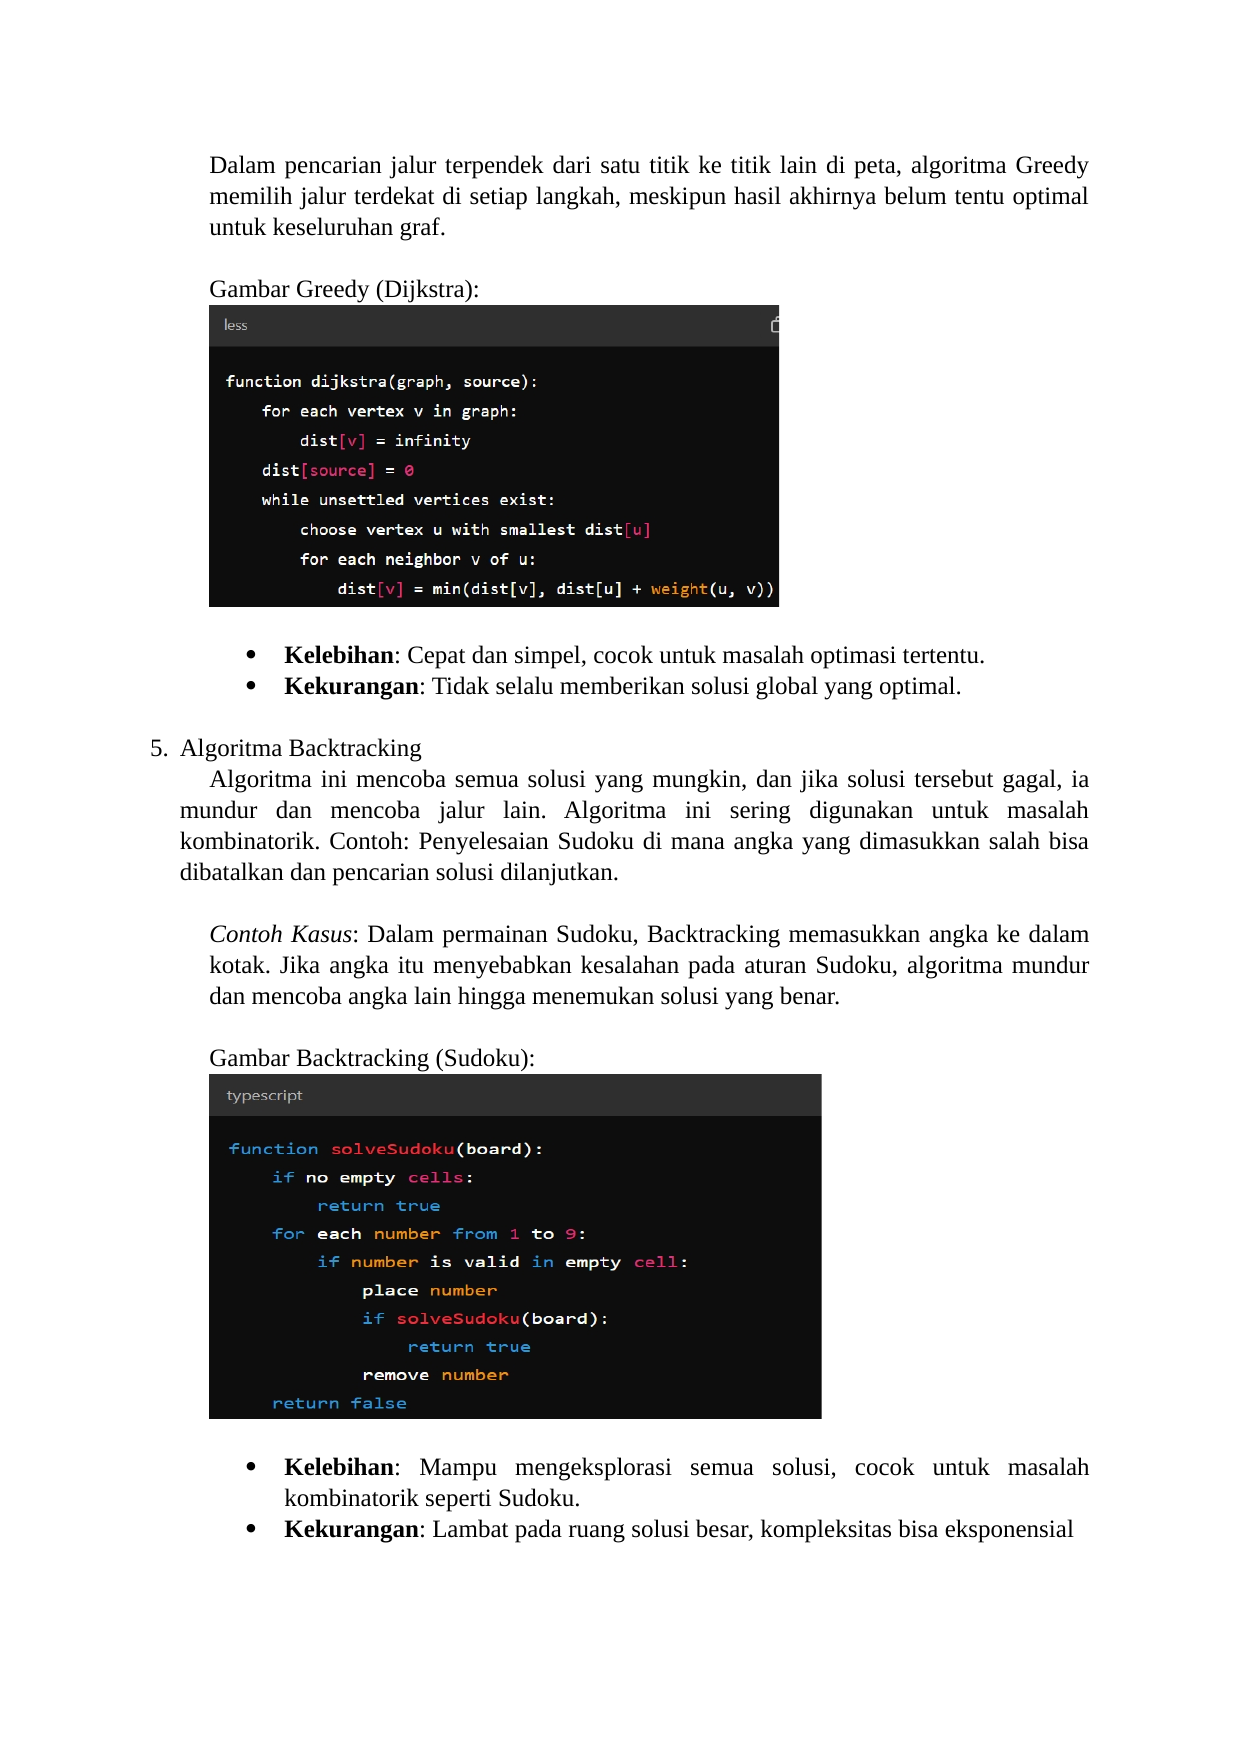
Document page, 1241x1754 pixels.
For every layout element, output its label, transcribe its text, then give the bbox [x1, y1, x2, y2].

list Gambar Backtracking (Sudoku): [209, 1043, 1090, 1072]
list Dalam pencarian jalur terpendek dari satu titik ke titik lain di peta, algoritma Greedy memilih jalur terdekat di setiap langkah, meskipun hasil akhirnya belum tentu optimal untuk keseluruhan graf. [209, 150, 1090, 241]
list Gambar Greedy (Dijkstra): [209, 274, 1090, 303]
picture [209, 305, 780, 607]
list Algoritma ini mencoba semua solusi yang mungkin, dan jika solusi tersebut gagal, ia mundur dan mencoba jalur lain. Algoritma ini sering digunakan untuk masalah kombinatorik. Contoh: Penyelesaian Sudoku di mana angka yang dimasukkan salah bisa dibatalkan dan pencarian solusi dilanjutkan. [179, 764, 1090, 886]
list Contoh Kasus: Dalam permainan Sudoku, Backtracking memasukkan angka ke dalam kotak. Jika angka itu menyebabkan kesalahan pada aturan Sudoku, algoritma mundur dan mencoba angka lain hingga menemukan solusi yang benar. [209, 919, 1090, 1010]
list Kelebihan: Cepat dan simpel, cocok untuk masalah optimasi tertentu. [247, 640, 1090, 669]
list Kekurangan: Tidak selalu memberikan solusi global yang optimal. [247, 671, 1090, 700]
picture [209, 1074, 822, 1419]
list Kekurangan: Lambat pada ruang solusi besar, kompleksitas bisa eksponensial [247, 1514, 1090, 1542]
list Algoritma Backtracking [150, 733, 1090, 762]
list Kelebihan: Mampu mengeksplorasi semua solusi, cocok untuk masalah kombinatorik seperti Sudoku. [247, 1452, 1090, 1511]
